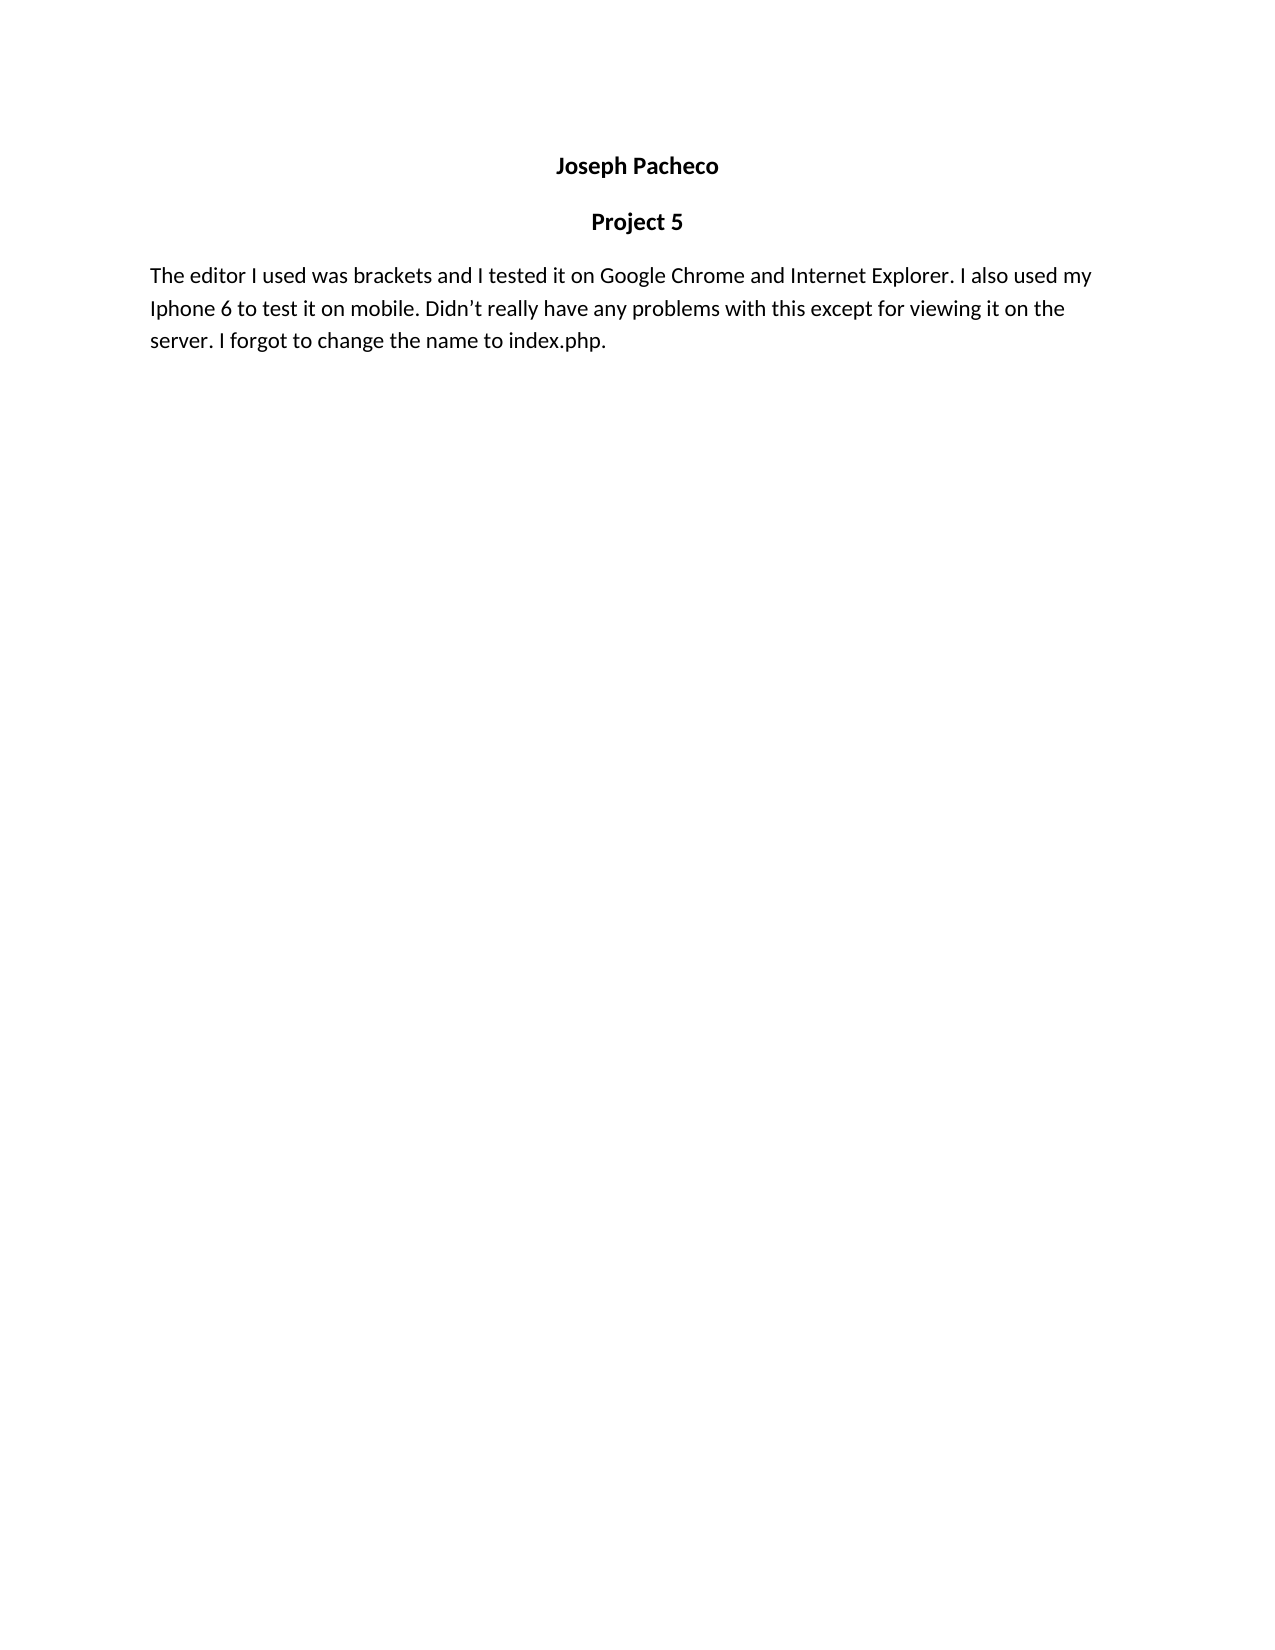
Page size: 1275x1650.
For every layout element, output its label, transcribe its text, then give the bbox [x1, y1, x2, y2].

text Joseph Pacheco [150, 150, 1125, 181]
text The editor I used was brackets and I tested it on Google Chrome and Internet Explorer. I also used my Iphone 6 to test it on mobile. Didn’t really have any problems with this except for viewing it on the server. I forgot to change the name to index.php. [150, 262, 1125, 354]
text Project 5 [150, 206, 1125, 236]
